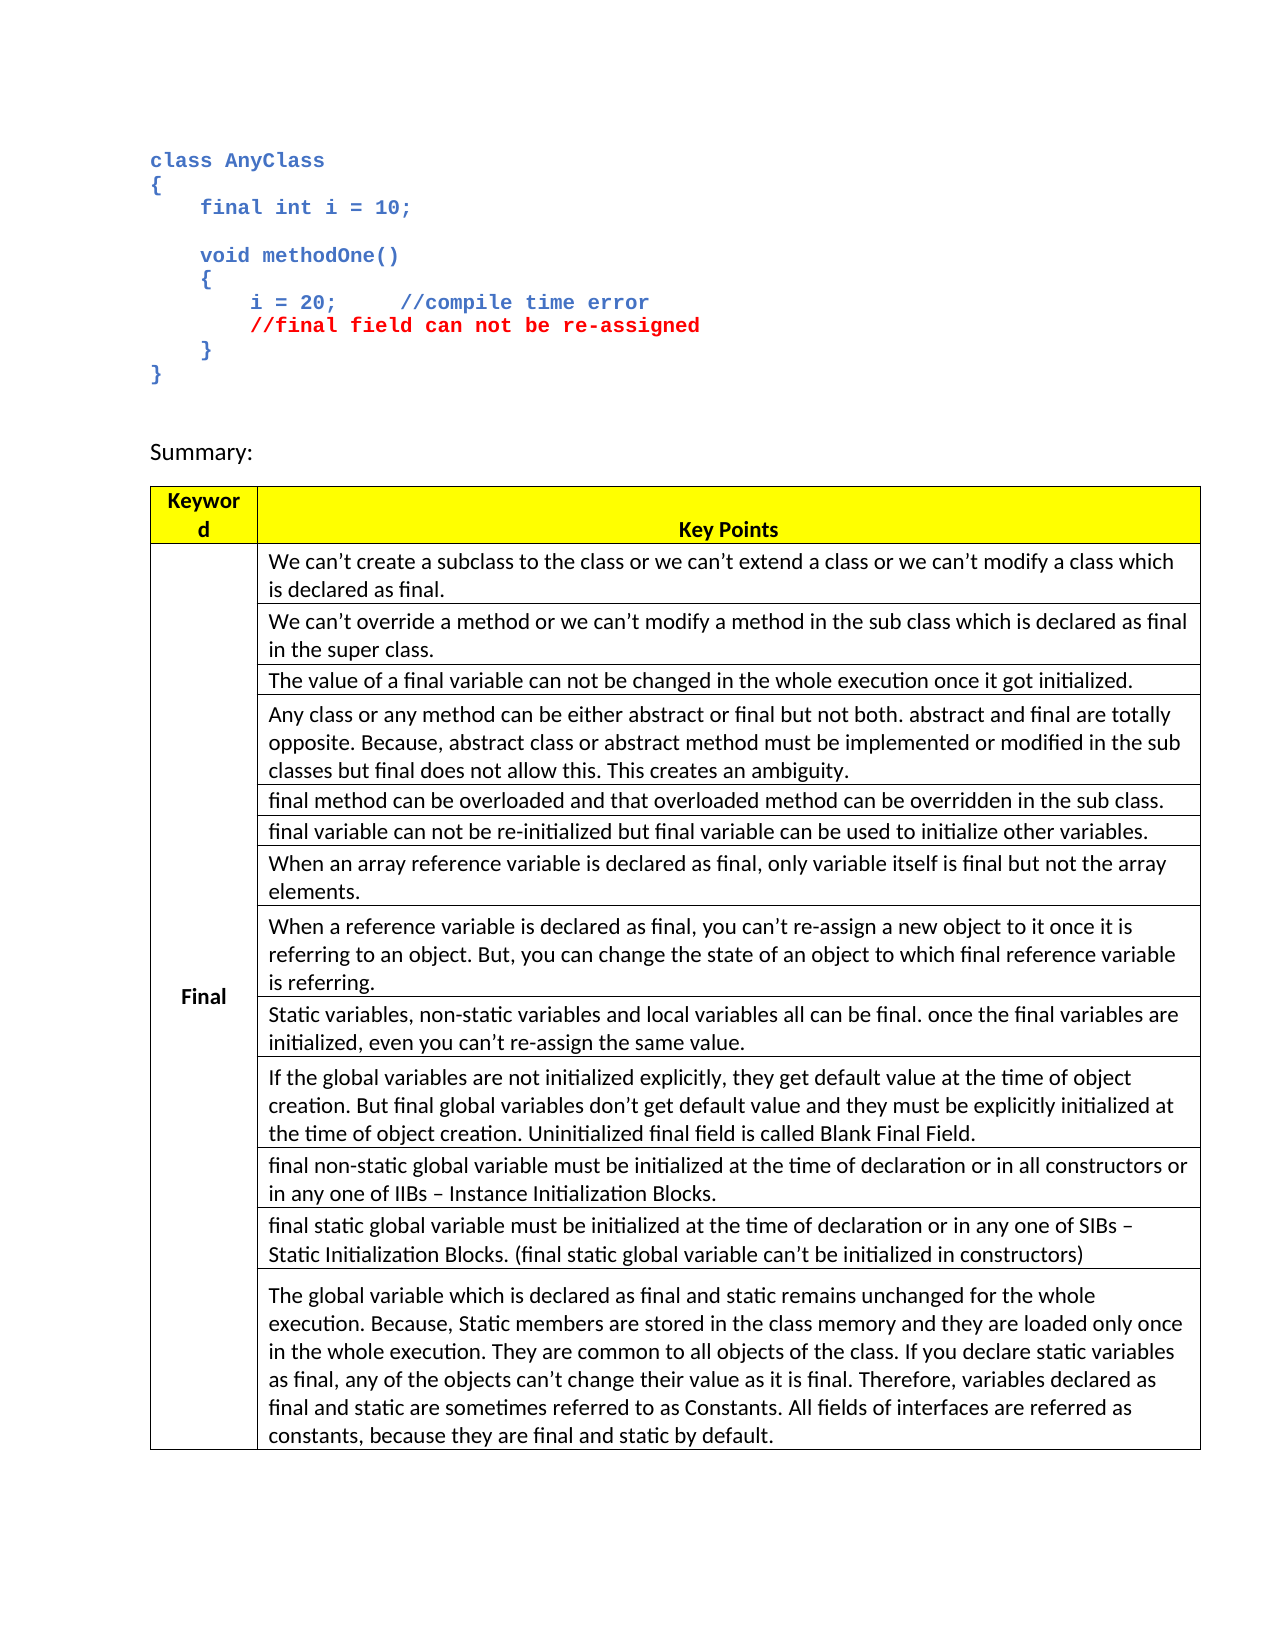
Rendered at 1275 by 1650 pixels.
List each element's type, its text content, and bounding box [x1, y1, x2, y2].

table_cell If the global variables are not initialized explicitly, they get default value at the time of object creation. But final global variables don’t get default value and they must be explicitly initialized at the time of object creation. Uninitialized final field is called Blank Final Field. [258, 1057, 1200, 1147]
table_cell The value of a final variable can not be changed in the whole execution once it got initialized. [258, 665, 1200, 694]
table_cell final variable can not be re-initialized but final variable can be used to initialize other variables. [258, 816, 1200, 845]
table_cell Final [151, 544, 257, 1449]
text class AnyClass [150, 150, 1125, 174]
text } [150, 363, 1125, 386]
table_cell When a reference variable is declared as final, you can’t re-assign a new object to it once it is referring to an object. But, you can change the state of an object to which final reference variable is referring. [258, 906, 1200, 996]
table_cell Static variables, non-static variables and local variables all can be final. once the final variables are initialized, even you can’t re-assign the same value. [258, 997, 1200, 1056]
table_cell final static global variable must be initialized at the time of declaration or in any one of SIBs – Static Initialization Blocks. (final static global variable can’t be initialized in constructors) [258, 1208, 1200, 1268]
table_cell We can’t create a subclass to the class or we can’t extend a class or we can’t modify a class which is declared as final. [258, 544, 1200, 603]
text { [150, 174, 1125, 197]
text //final field can not be re-assigned [150, 316, 1125, 339]
table_cell We can’t override a method or we can’t modify a method in the sub class which is declared as final in the super class. [258, 604, 1200, 663]
text final int i = 10; [150, 197, 1125, 221]
text i = 20; //compile time error [150, 292, 1125, 316]
text Summary: [150, 436, 1125, 467]
table_cell final non-static global variable must be initialized at the time of declaration or in all constructors or in any one of IIBs – Instance Initialization Blocks. [258, 1148, 1200, 1207]
text { [150, 268, 1125, 292]
text void methodOne() [150, 244, 1125, 268]
table_cell Any class or any method can be either abstract or final but not both. abstract and final are totally opposite. Because, abstract class or abstract method must be implemented or modified in the sub classes but final does not allow this. This creates an ambiguity. [258, 695, 1200, 784]
table_cell final method can be overloaded and that overloaded method can be overridden in the sub class. [258, 785, 1200, 814]
table_cell When an array reference variable is declared as final, only variable itself is final but not the array elements. [258, 846, 1200, 905]
table_header Key Points [258, 487, 1200, 543]
table_cell The global variable which is declared as final and static remains unchanged for the whole execution. Because, Static members are stored in the class memory and they are loaded only once in the whole execution. They are common to all objects of the class. If you declare static variables as final, any of the objects can’t change their value as it is final. Therefore, variables declared as final and static are sometimes referred to as Constants. All fields of interfaces are referred as constants, because they are final and static by default. [258, 1269, 1200, 1449]
text } [150, 339, 1125, 363]
table_header Keyword [151, 487, 257, 543]
